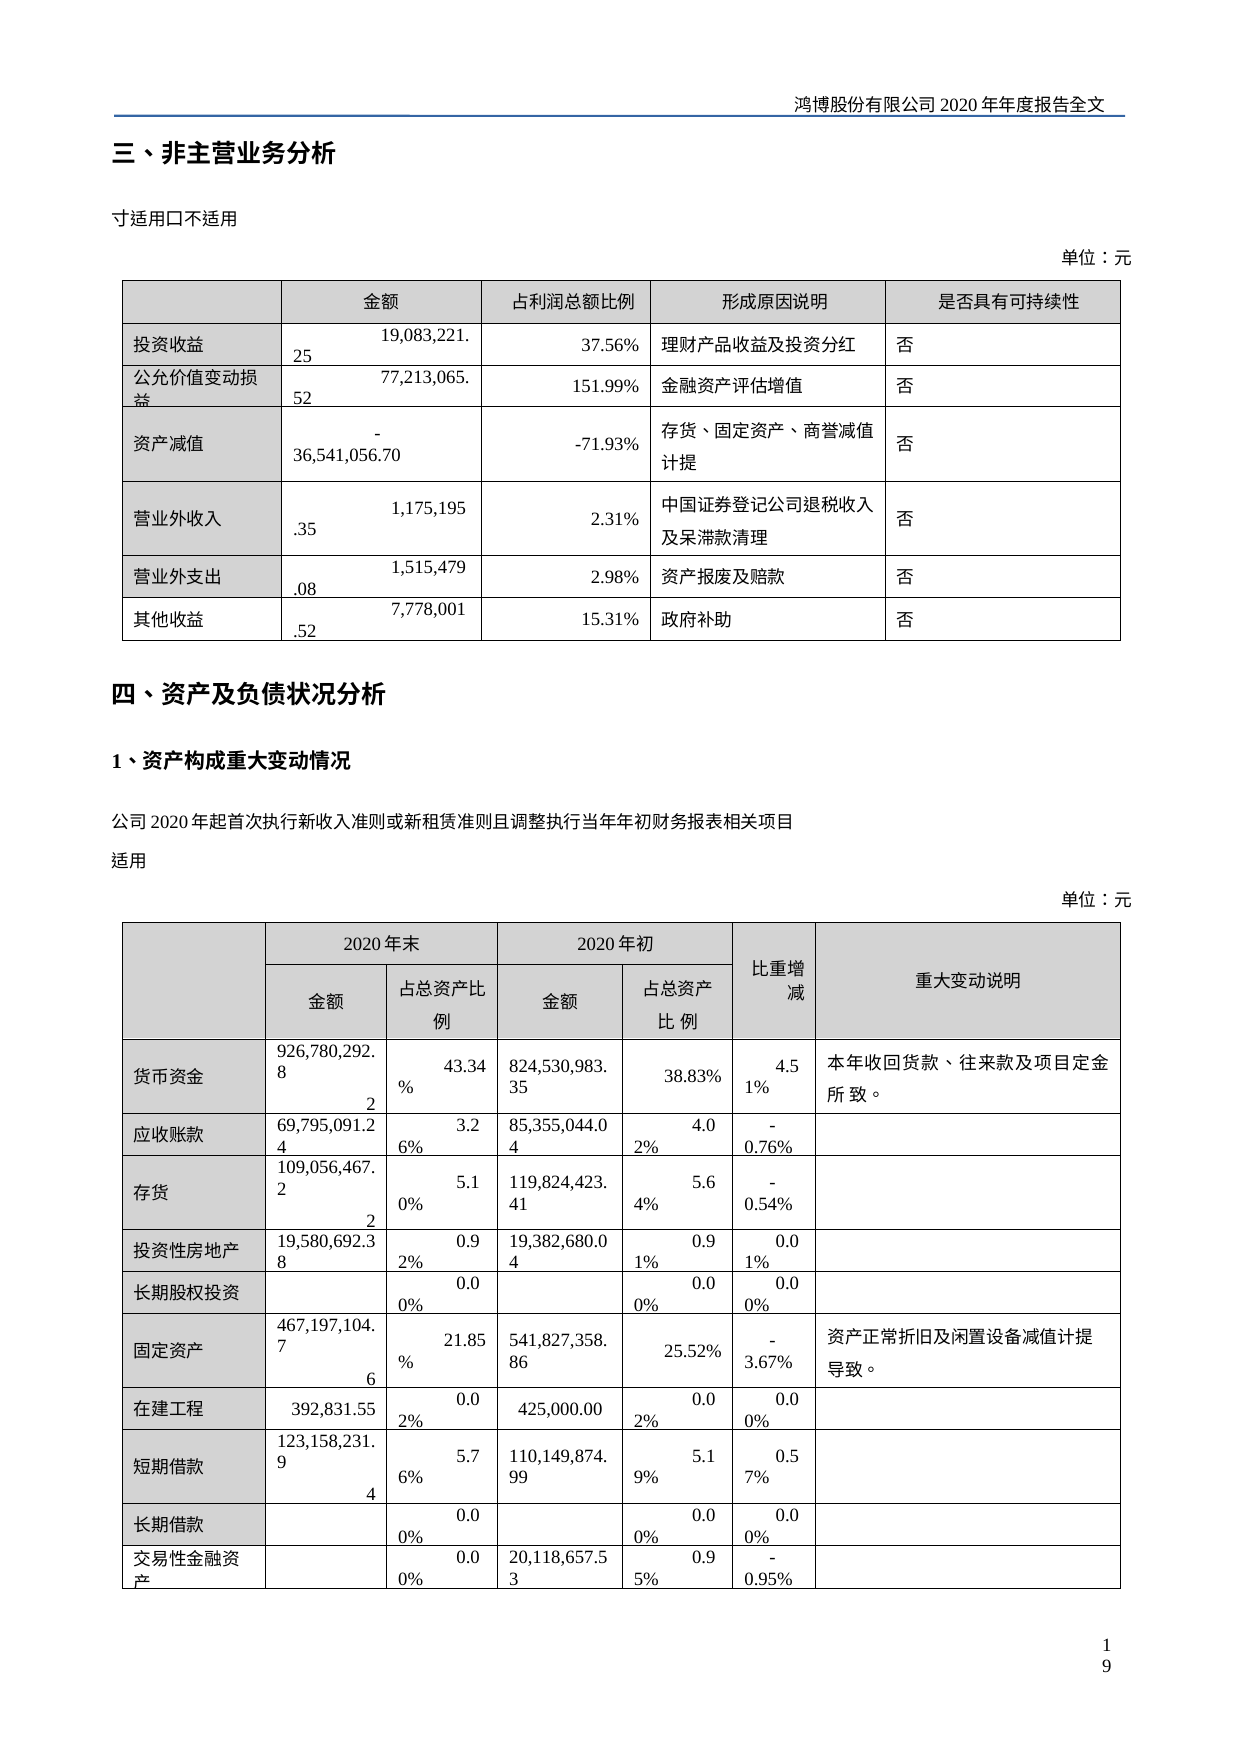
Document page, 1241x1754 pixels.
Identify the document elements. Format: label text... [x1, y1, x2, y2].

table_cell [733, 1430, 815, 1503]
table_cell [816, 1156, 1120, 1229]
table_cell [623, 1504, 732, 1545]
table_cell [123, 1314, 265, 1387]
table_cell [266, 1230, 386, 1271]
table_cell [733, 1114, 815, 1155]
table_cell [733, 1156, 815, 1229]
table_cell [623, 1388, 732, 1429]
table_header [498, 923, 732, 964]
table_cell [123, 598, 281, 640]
text 寸适用口不适用 [111, 206, 1132, 231]
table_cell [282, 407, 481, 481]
text 三、非主营业务分析 [111, 136, 1132, 170]
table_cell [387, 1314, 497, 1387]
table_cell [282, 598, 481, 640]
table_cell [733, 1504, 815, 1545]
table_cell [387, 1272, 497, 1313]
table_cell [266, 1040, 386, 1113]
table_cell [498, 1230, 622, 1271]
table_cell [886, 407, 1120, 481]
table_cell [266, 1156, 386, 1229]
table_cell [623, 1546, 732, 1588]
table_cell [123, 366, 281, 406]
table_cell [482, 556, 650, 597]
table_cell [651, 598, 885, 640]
text 单位：元 [111, 246, 1132, 270]
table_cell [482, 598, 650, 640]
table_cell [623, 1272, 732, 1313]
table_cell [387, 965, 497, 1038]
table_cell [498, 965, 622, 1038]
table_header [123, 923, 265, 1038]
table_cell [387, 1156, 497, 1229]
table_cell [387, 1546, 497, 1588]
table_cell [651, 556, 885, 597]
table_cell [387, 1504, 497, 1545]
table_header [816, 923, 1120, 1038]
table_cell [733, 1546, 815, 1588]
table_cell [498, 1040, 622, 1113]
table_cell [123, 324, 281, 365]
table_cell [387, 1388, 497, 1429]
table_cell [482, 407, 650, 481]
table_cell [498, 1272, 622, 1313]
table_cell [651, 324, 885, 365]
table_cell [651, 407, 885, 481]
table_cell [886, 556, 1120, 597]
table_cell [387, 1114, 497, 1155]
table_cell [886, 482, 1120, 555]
text 公司2020年起首次执行新收入准则或新租赁准则且调整执行当年年初财务报表相关项目 [111, 810, 1132, 834]
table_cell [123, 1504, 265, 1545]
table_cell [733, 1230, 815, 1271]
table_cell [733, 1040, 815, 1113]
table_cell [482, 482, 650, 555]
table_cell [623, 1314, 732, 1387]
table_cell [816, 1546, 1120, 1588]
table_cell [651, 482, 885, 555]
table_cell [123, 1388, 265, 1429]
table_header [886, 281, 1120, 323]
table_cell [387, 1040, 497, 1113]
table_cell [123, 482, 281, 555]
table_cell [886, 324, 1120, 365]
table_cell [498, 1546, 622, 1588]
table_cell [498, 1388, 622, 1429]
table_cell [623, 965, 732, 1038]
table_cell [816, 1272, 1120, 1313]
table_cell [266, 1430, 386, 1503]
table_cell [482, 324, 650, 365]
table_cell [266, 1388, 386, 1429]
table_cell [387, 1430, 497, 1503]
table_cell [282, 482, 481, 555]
text 单位：元 [111, 887, 1132, 912]
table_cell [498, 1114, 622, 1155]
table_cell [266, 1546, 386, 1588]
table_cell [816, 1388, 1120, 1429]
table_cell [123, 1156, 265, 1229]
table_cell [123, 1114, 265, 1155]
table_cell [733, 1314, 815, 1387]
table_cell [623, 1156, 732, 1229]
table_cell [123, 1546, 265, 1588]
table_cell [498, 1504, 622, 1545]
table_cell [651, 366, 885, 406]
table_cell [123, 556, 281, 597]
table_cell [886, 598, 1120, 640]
text 四、资产及负债状况分析 [111, 677, 1132, 711]
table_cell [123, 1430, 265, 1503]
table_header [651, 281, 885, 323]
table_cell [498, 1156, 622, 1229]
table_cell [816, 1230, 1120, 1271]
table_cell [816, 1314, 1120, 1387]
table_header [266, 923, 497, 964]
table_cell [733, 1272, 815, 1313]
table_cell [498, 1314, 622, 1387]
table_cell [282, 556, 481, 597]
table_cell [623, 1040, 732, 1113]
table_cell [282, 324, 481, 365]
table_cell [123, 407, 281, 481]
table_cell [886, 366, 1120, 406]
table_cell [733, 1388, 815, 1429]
text 1、资产构成重大变动情况 [111, 746, 1132, 774]
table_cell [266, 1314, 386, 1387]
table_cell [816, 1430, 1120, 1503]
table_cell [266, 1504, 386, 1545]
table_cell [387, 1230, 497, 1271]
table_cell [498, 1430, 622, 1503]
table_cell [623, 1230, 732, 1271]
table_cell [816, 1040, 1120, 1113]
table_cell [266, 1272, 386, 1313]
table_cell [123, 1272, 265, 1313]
text 适用 [111, 849, 1132, 873]
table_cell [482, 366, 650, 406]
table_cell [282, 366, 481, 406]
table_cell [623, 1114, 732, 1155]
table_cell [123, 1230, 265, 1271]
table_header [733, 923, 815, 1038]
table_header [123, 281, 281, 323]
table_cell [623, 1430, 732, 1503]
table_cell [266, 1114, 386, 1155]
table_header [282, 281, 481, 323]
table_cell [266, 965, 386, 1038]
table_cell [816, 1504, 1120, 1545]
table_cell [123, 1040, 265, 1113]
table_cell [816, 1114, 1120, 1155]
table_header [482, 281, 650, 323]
